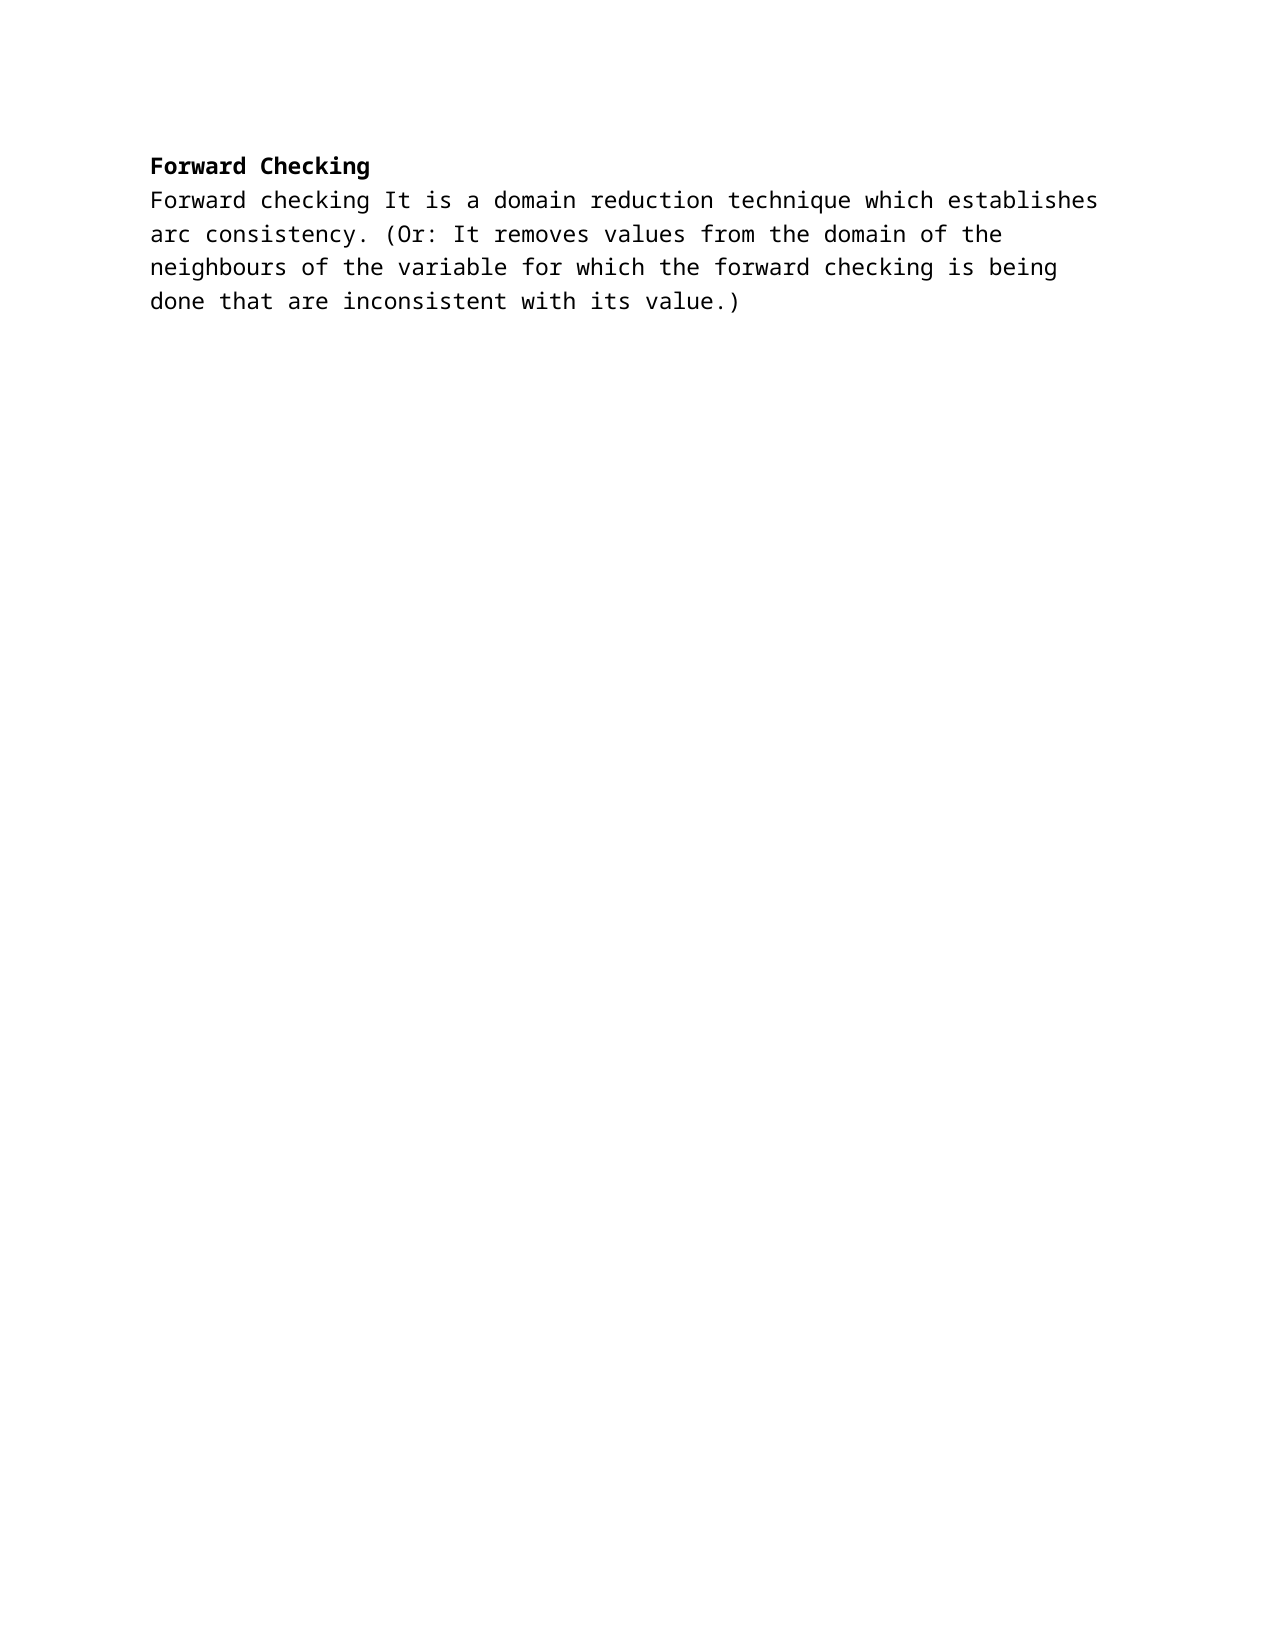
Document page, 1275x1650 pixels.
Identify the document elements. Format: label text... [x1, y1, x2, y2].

text Forward checking It is a domain reduction technique which establishes arc consistency. (Or: It removes values from the domain of the neighbours of the variable for which the forward checking is being done that are inconsistent with its value.) [150, 184, 1125, 316]
text Forward Checking [150, 150, 1125, 181]
